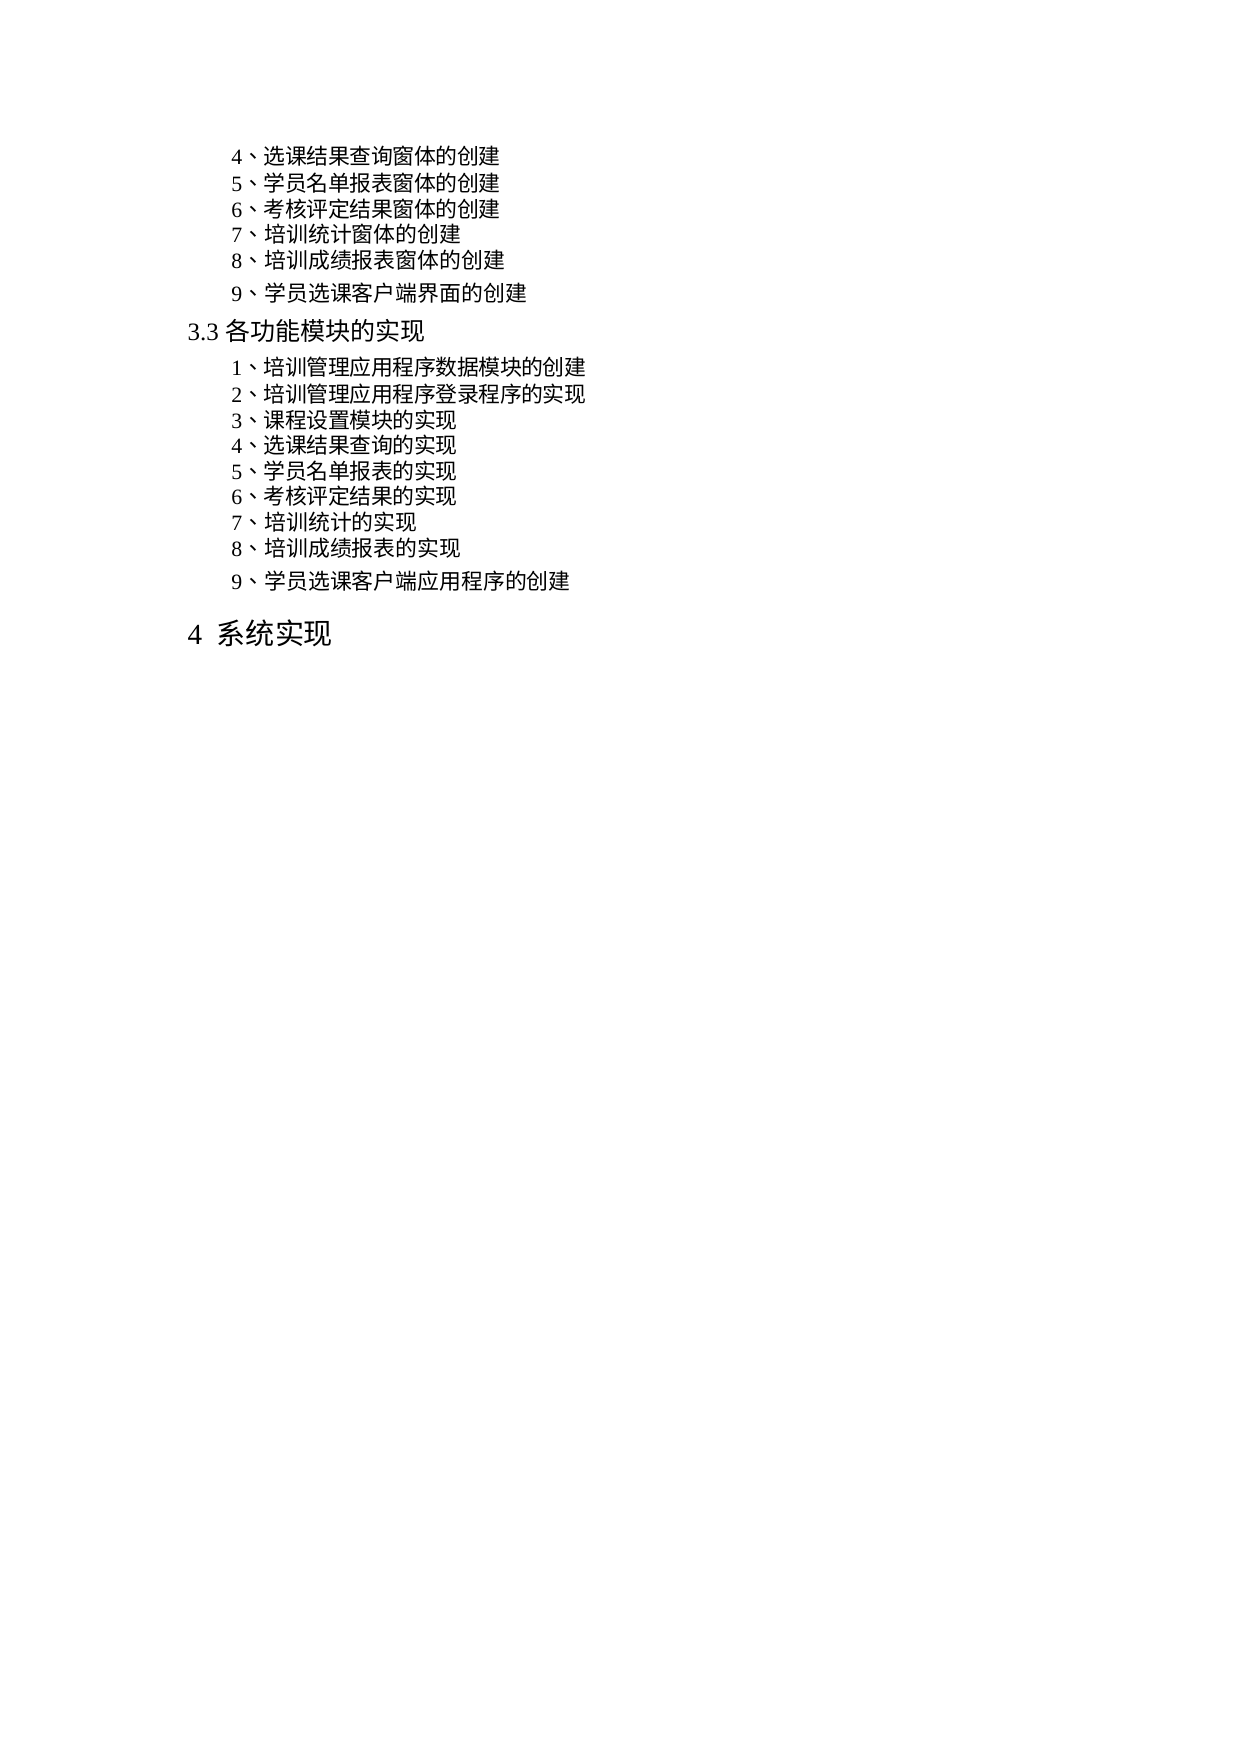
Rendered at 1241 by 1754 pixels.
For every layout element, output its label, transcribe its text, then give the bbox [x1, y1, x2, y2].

text 8、培训成绩报表的实现 [231, 536, 1109, 561]
subtitle 各功能模块的实现 [187, 308, 1109, 349]
text 7、培训统计窗体的创建 [231, 222, 1109, 248]
text 7、培训统计的实现 [231, 510, 1109, 536]
text 5、学员名单报表窗体的创建 [231, 171, 1109, 197]
text 6、考核评定结果窗体的创建 [231, 197, 1109, 222]
text 9、学员选课客户端应用程序的创建 [231, 561, 1109, 597]
text 8、培训成绩报表窗体的创建 [231, 248, 1109, 274]
text 5、学员名单报表的实现 [231, 459, 1109, 484]
text 9、学员选课客户端界面的创建 [231, 274, 1109, 308]
text 4、选课结果查询窗体的创建 [231, 137, 1109, 171]
text 2、培训管理应用程序登录程序的实现 [231, 382, 1109, 408]
text 1、培训管理应用程序数据模块的创建 [231, 349, 1109, 382]
subtitle 系统实现 [187, 613, 1109, 653]
text 3、课程设置模块的实现 [231, 408, 1109, 433]
text 4、选课结果查询的实现 [231, 433, 1109, 459]
text 6、考核评定结果的实现 [231, 484, 1109, 510]
